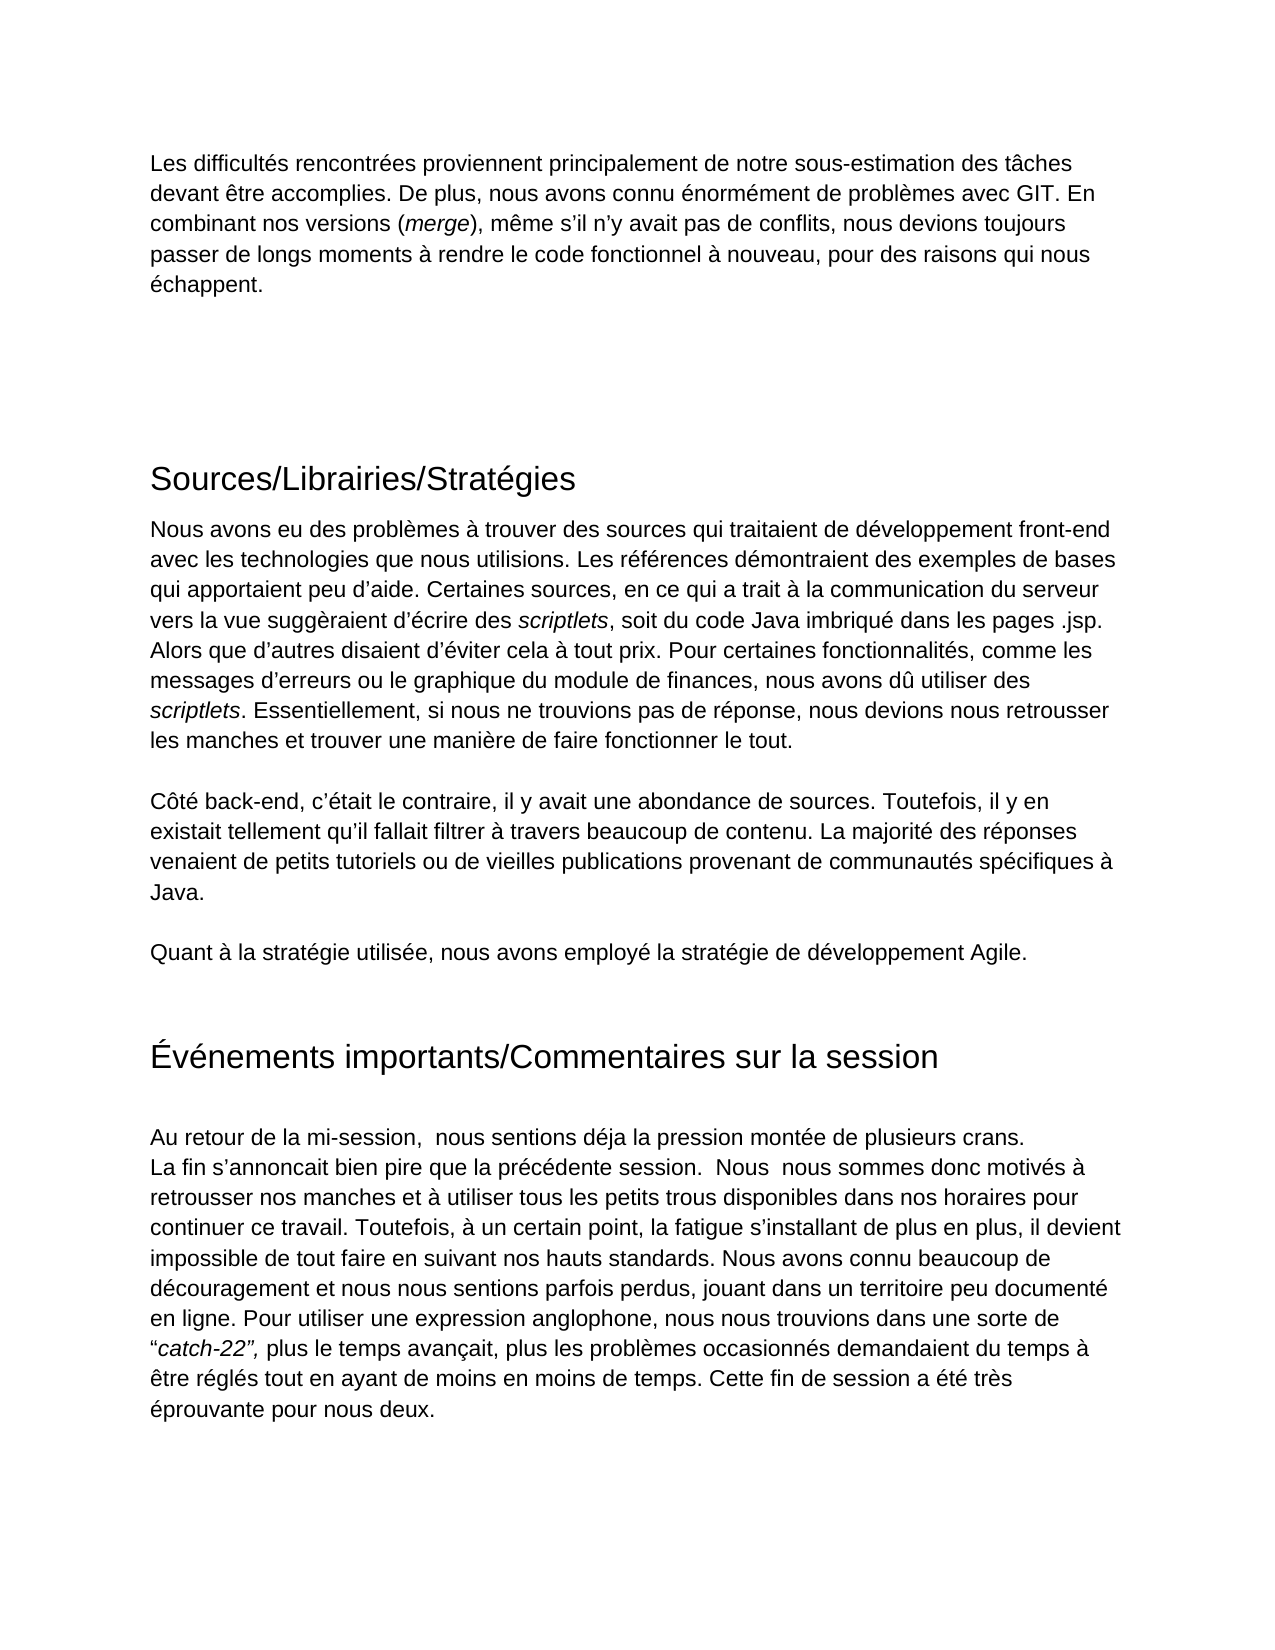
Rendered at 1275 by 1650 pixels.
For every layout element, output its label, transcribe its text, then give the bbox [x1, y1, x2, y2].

text Côté back-end, c’était le contraire, il y avait une abondance de sources. Toutefois, il y en existait tellement qu’il fallait filtrer à travers beaucoup de contenu. La majorité des réponses venaient de petits tutoriels ou de vieilles publications provenant de communautés spécifiques à Java. [150, 788, 1125, 905]
text Au retour de la mi-session, nous sentions déja la pression montée de plusieurs crans. [150, 1124, 1125, 1150]
subtitle Événements importants/Commentaires sur la session [150, 1037, 1125, 1075]
subtitle Sources/Librairies/Stratégies [150, 459, 1125, 498]
text Nous avons eu des problèmes à trouver des sources qui traitaient de développement front-end avec les technologies que nous utilisions. Les références démontraient des exemples de bases qui apportaient peu d’aide. Certaines sources, en ce qui a trait à la communication du serveur vers la vue suggèraient d’écrire des scriptlets, soit du code Java imbriqué dans les pages .jsp. Alors que d’autres disaient d’éviter cela à tout prix. Pour certaines fonctionnalités, comme les messages d’erreurs ou le graphique du module de finances, nous avons dû utiliser des scriptlets. Essentiellement, si nous ne trouvions pas de réponse, nous devions nous retrousser les manches et trouver une manière de faire fonctionner le tout. [150, 516, 1125, 754]
text Quant à la stratégie utilisée, nous avons employé la stratégie de développement Agile. [150, 939, 1125, 965]
text La fin s’annoncait bien pire que la précédente session. Nous nous sommes donc motivés à retrousser nos manches et à utiliser tous les petits trous disponibles dans nos horaires pour continuer ce travail. Toutefois, à un certain point, la fatigue s’installant de plus en plus, il devient impossible de tout faire en suivant nos hauts standards. Nous avons connu beaucoup de découragement et nous nous sentions parfois perdus, jouant dans un territoire peu documenté en ligne. Pour utiliser une expression anglophone, nous nous trouvions dans une sorte de “catch-22”, plus le temps avançait, plus les problèmes occasionnés demandaient du temps à être réglés tout en ayant de moins en moins de temps. Cette fin de session a été très éprouvante pour nous deux. [150, 1154, 1125, 1422]
